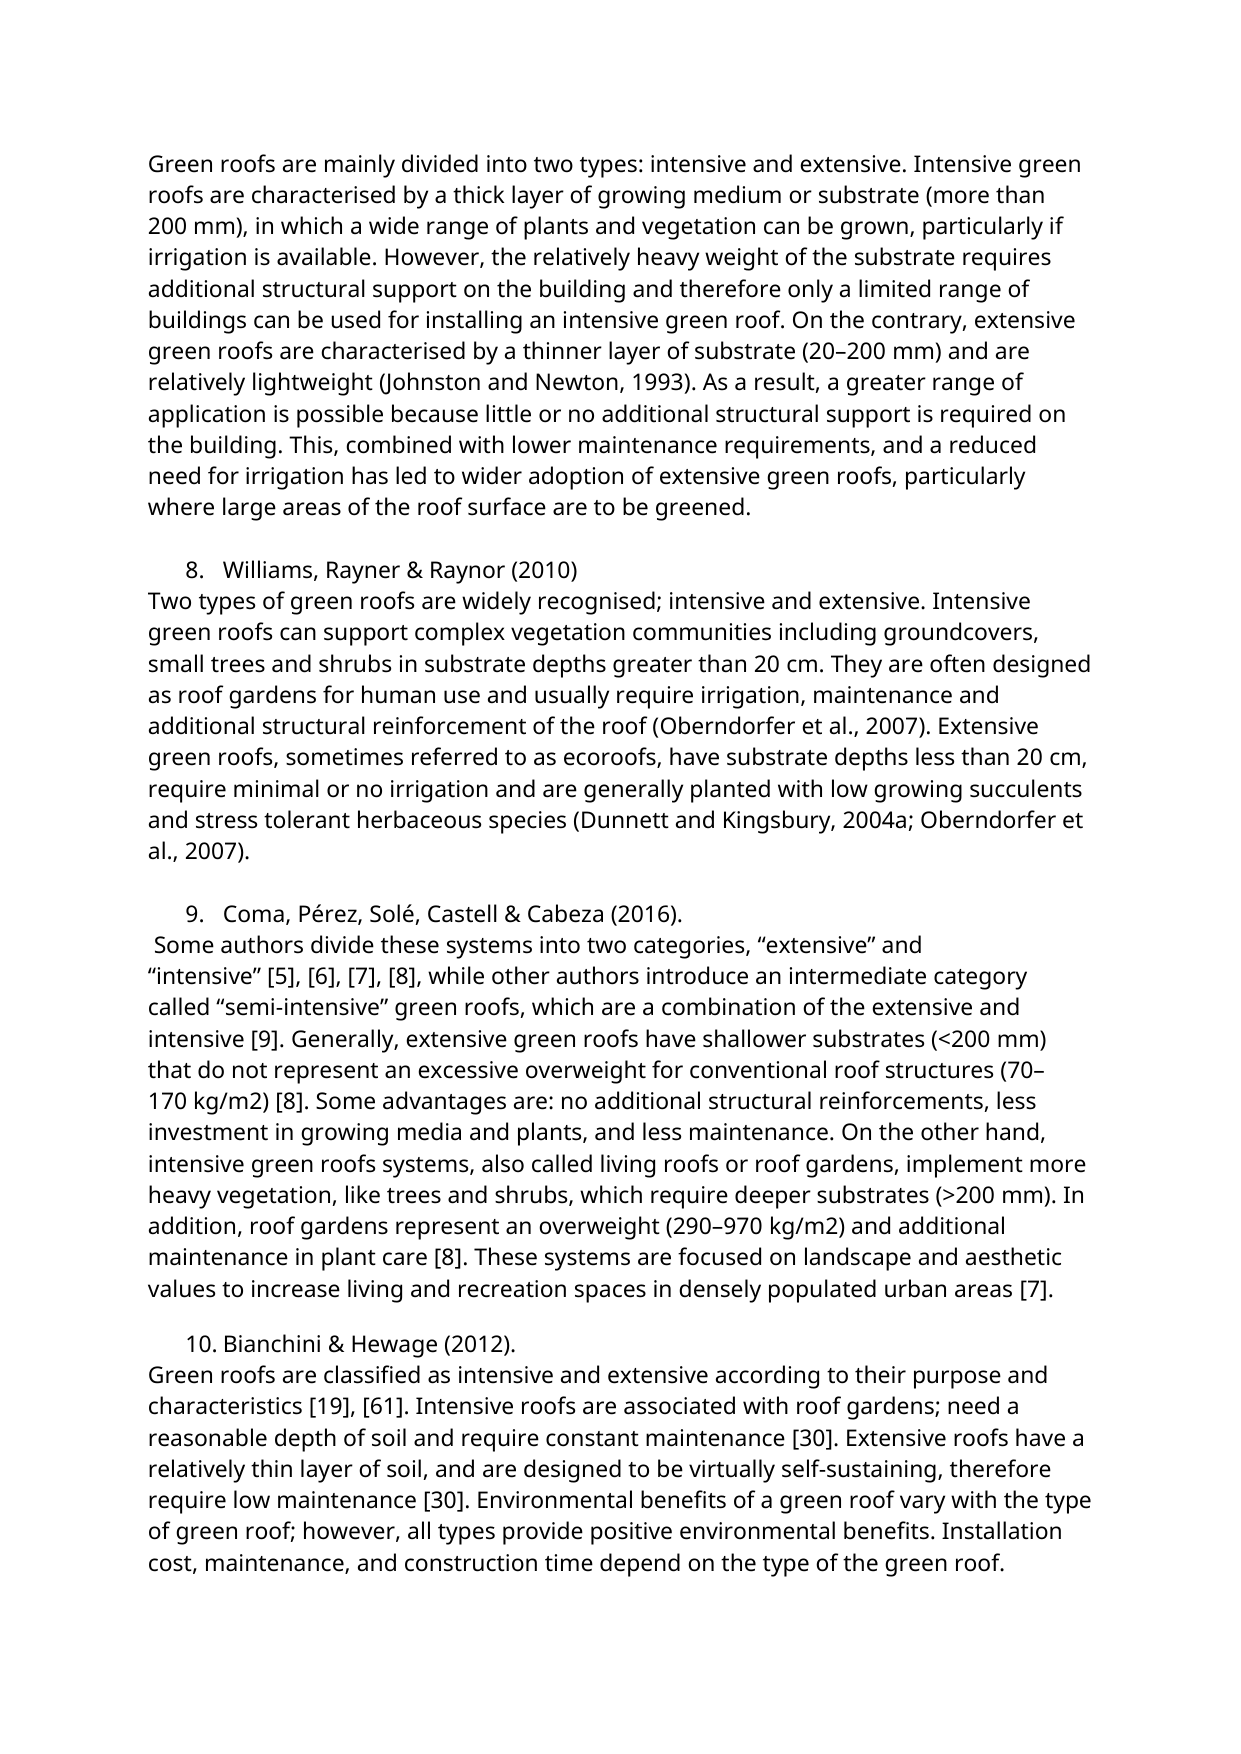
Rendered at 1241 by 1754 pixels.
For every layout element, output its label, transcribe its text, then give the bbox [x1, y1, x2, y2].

list Coma, Pérez, Solé, Castell & Cabeza (2016). [185, 898, 1093, 929]
text Green roofs are mainly divided into two types: intensive and extensive. Intensive green roofs are characterised by a thick layer of growing medium or substrate (more than 200 mm), in which a wide range of plants and vegetation can be grown, particularly if irrigation is available. However, the relatively heavy weight of the substrate requires additional structural support on the building and therefore only a limited range of buildings can be used for installing an intensive green roof. On the contrary, extensive green roofs are characterised by a thinner layer of substrate (20–200 mm) and are relatively lightweight (Johnston and Newton, 1993). As a result, a greater range of application is possible because little or no additional structural support is required on the building. This, combined with lower maintenance requirements, and a reduced need for irrigation has led to wider adoption of extensive green roofs, particularly where large areas of the roof surface are to be greened. [148, 148, 1093, 523]
text Two types of green roofs are widely recognised; intensive and extensive. Intensive green roofs can support complex vegetation communities including groundcovers, small trees and shrubs in substrate depths greater than 20 cm. They are often designed as roof gardens for human use and usually require irrigation, maintenance and additional structural reinforcement of the roof (Oberndorfer et al., 2007). Extensive green roofs, sometimes referred to as ecoroofs, have substrate depths less than 20 cm, require minimal or no irrigation and are generally planted with low growing succulents and stress tolerant herbaceous species (Dunnett and Kingsbury, 2004a; Oberndorfer et al., 2007). [148, 585, 1093, 866]
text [148, 1359, 1093, 1578]
text Some authors divide these systems into two categories, “extensive” and “intensive” [5], [6], [7], [8], while other authors introduce an intermediate category called “semi-intensive” green roofs, which are a combination of the extensive and intensive [9]. Generally, extensive green roofs have shallower substrates (<200 mm) that do not represent an excessive overweight for conventional roof structures (70–170 kg/m2) [8]. Some advantages are: no additional structural reinforcements, less investment in growing media and plants, and less maintenance. On the other hand, intensive green roofs systems, also called living roofs or roof gardens, implement more heavy vegetation, like trees and shrubs, which require deeper substrates (>200 mm). In addition, roof gardens represent an overweight (290–970 kg/m2) and additional maintenance in plant care [8]. These systems are focused on landscape and aesthetic values to increase living and recreation spaces in densely populated urban areas [7]. [148, 929, 1093, 1304]
list Bianchini & Hewage (2012). [185, 1328, 1093, 1359]
list Williams, Rayner & Raynor (2010) [185, 554, 1093, 585]
